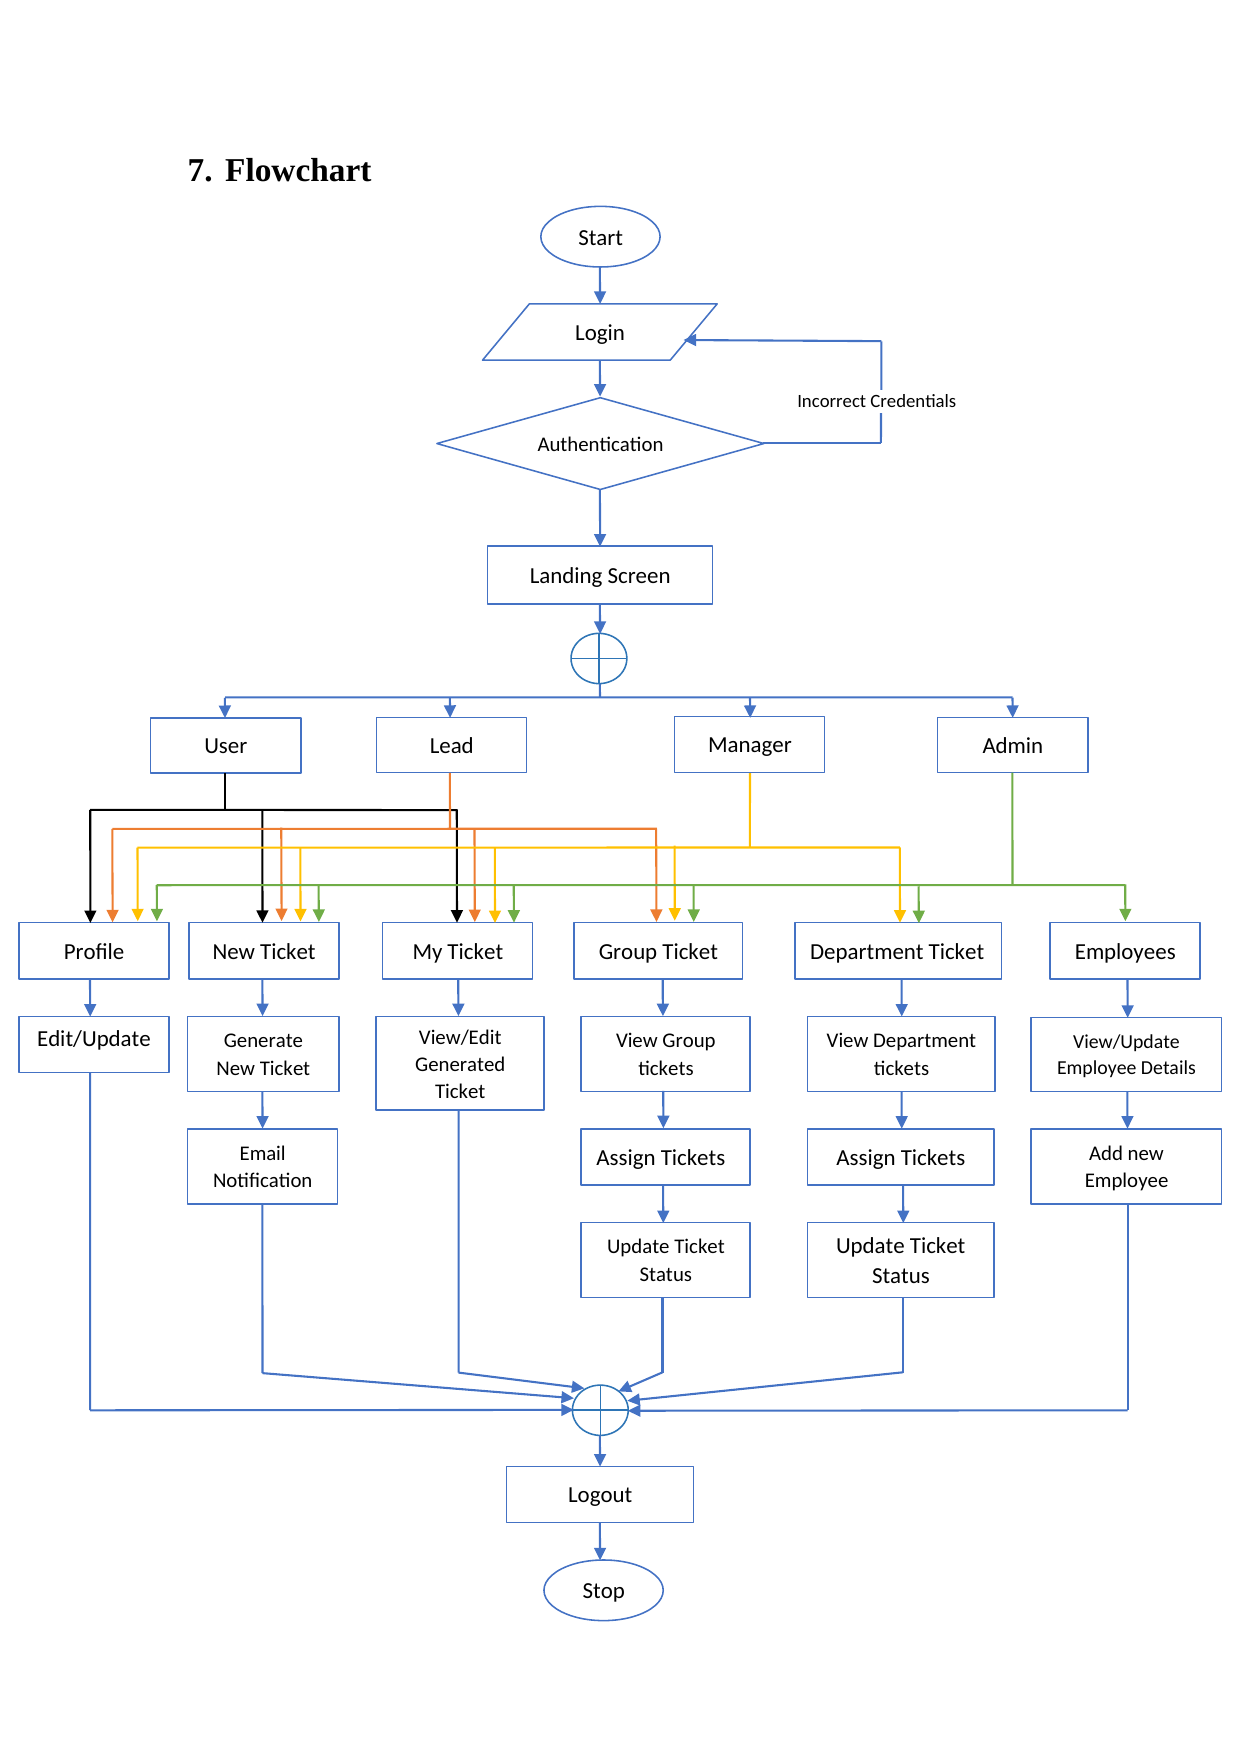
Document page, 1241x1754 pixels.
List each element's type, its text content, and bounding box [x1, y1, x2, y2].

subtitle Flowchart [187, 150, 1090, 188]
